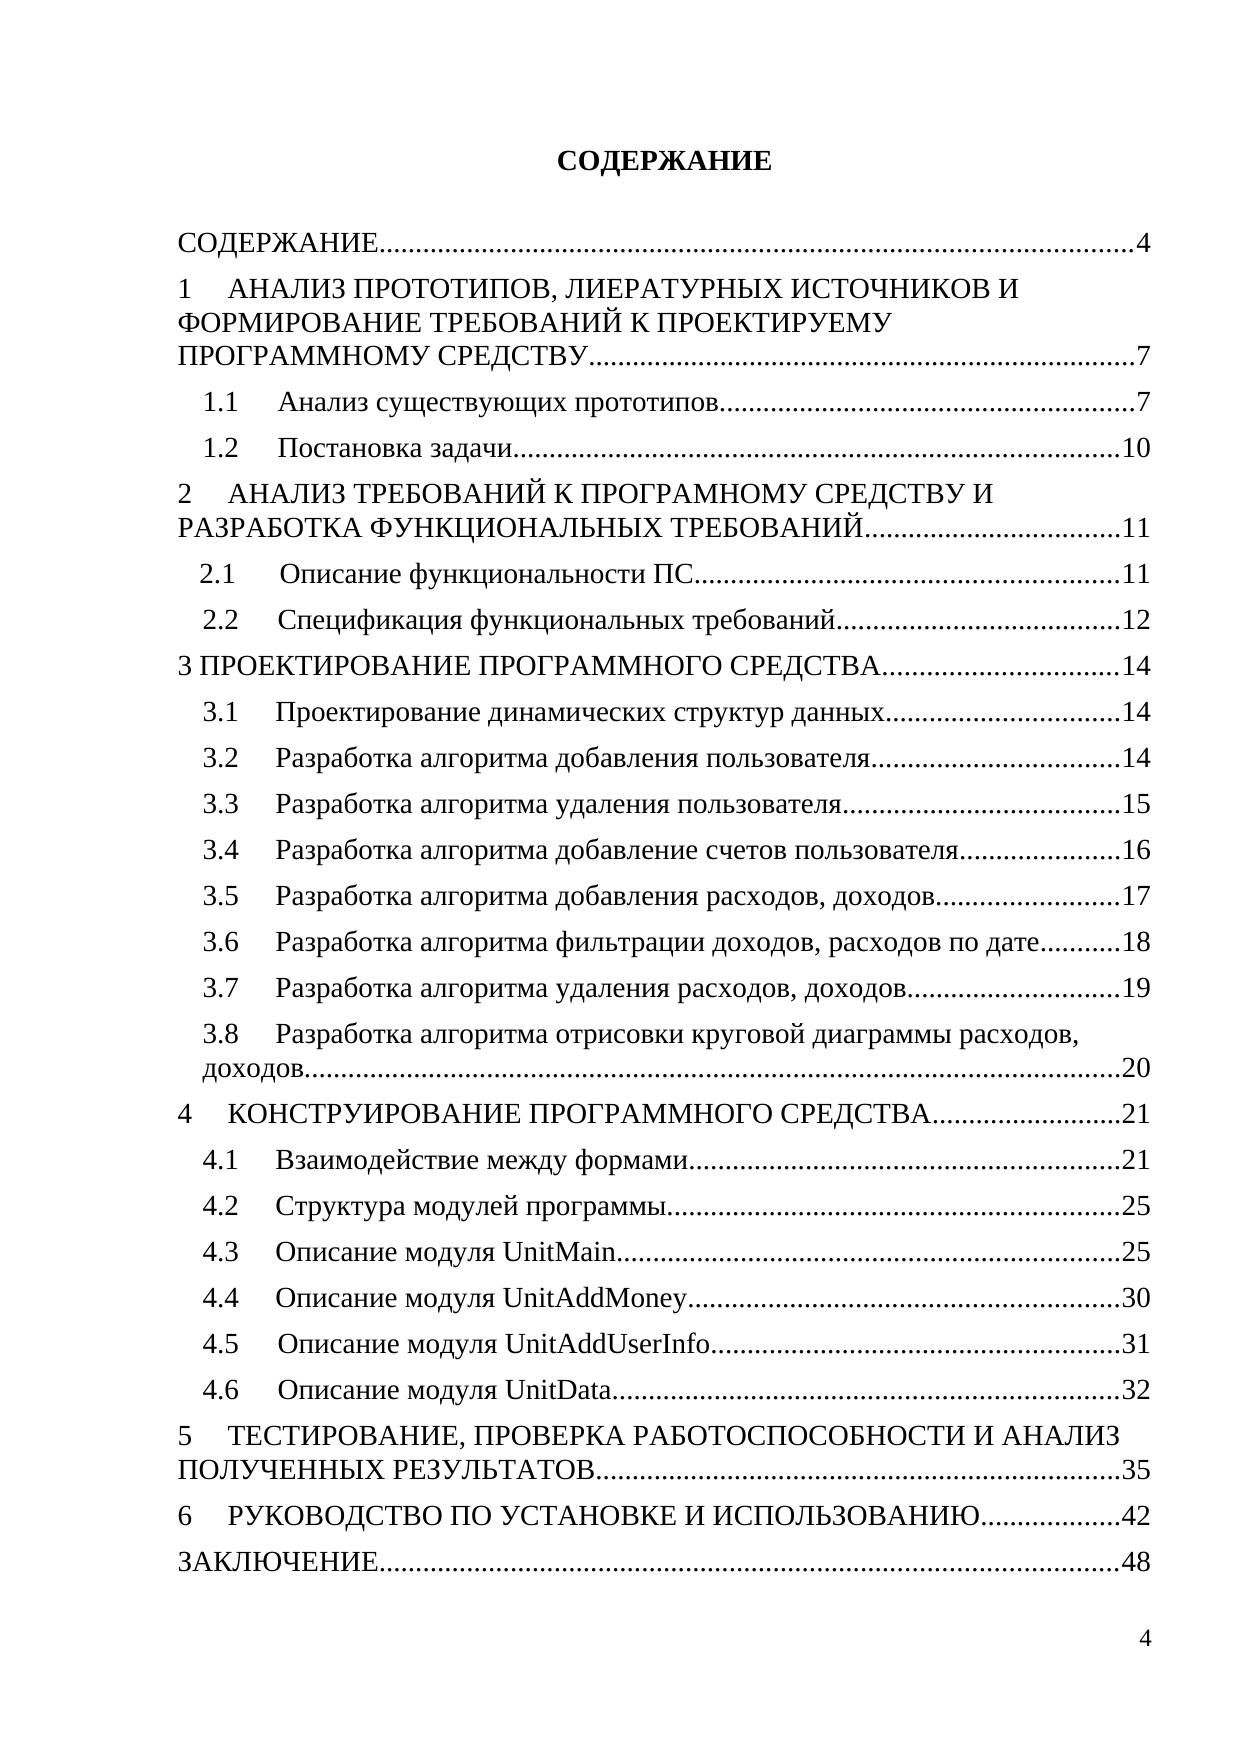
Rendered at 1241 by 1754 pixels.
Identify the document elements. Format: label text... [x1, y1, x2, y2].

text 3.8 Разработка алгоритма отрисовки круговой диаграммы расходов, доходов 20 [202, 1017, 1152, 1084]
text 4.4 Описание модуля UnitAddMoney 30 [202, 1280, 1152, 1314]
text 2 АНАЛИЗ ТРЕБОВАНИЙ К ПРОГРАМНОМУ СРЕДСТВУ И РАЗРАБОТКА ФУНКЦИОНАЛЬНЫХ ТРЕБОВАНИЙ 11 [177, 477, 1152, 544]
text 4.2 Структура модулей программы 25 [202, 1188, 1152, 1222]
text 1 АНАЛИЗ ПРОТОТИПОВ, ЛИЕРАТУРНЫХ ИСТОЧНИКОВ И ФОРМИРОВАНИЕ ТРЕБОВАНИЙ К ПРОЕКТИРУЕМУ ПРОГРАММНОМУ СРЕДСТВУ 7 [177, 271, 1152, 372]
text 3.2 Разработка алгоритма добавления пользователя 14 [202, 740, 1152, 774]
text ЗАКЛЮЧЕНИЕ 48 [177, 1544, 1152, 1578]
text СОДЕРЖАНИЕ 4 [177, 225, 1152, 259]
text 3.4 Разработка алгоритма добавление счетов пользователя 16 [202, 832, 1152, 866]
text 3.7 Разработка алгоритма удаления расходов, доходов 19 [202, 971, 1152, 1004]
text 2.1 Описание функциональности ПС 11 [177, 556, 1152, 590]
text 3.1 Проектирование динамических структур данных 14 [202, 694, 1152, 728]
text 4.3 Описание модуля UnitMain 25 [202, 1234, 1152, 1268]
text 4.5 Описание модуля UnitAddUserInfo 31 [202, 1326, 1152, 1360]
text 5 ТЕСТИРОВАНИЕ, ПРОВЕРКА РАБОТОСПОСОБНОСТИ И АНАЛИЗ ПОЛУЧЕННЫХ РЕЗУЛЬТАТОВ 35 [177, 1418, 1152, 1486]
text 1.2 Постановка задачи 10 [202, 431, 1152, 464]
text 3 ПРОЕКТИРОВАНИЕ ПРОГРАММНОГО СРЕДСТВА 14 [177, 648, 1152, 682]
text 4 КОНСТРУИРОВАНИЕ ПРОГРАММНОГО СРЕДСТВА 21 [177, 1096, 1152, 1130]
subtitle СОДЕРЖАНИЕ [177, 143, 1152, 177]
text 3.5 Разработка алгоритма добавления расходов, доходов 17 [202, 878, 1152, 912]
text 3.6 Разработка алгоритма фильтрации доходов, расходов по дате 18 [202, 924, 1152, 958]
text 6 РУКОВОДСТВО ПО УСТАНОВКЕ И ИСПОЛЬЗОВАНИЮ 42 [177, 1498, 1152, 1532]
text 1.1 Анализ существующих прототипов 7 [202, 384, 1152, 418]
text 2.2 Спецификация функциональных требований 12 [202, 602, 1152, 636]
text 3.3 Разработка алгоритма удаления пользователя 15 [202, 786, 1152, 820]
text 4.1 Взаимодействие между формами 21 [202, 1142, 1152, 1176]
text 4.6 Описание модуля UnitData 32 [202, 1372, 1152, 1406]
